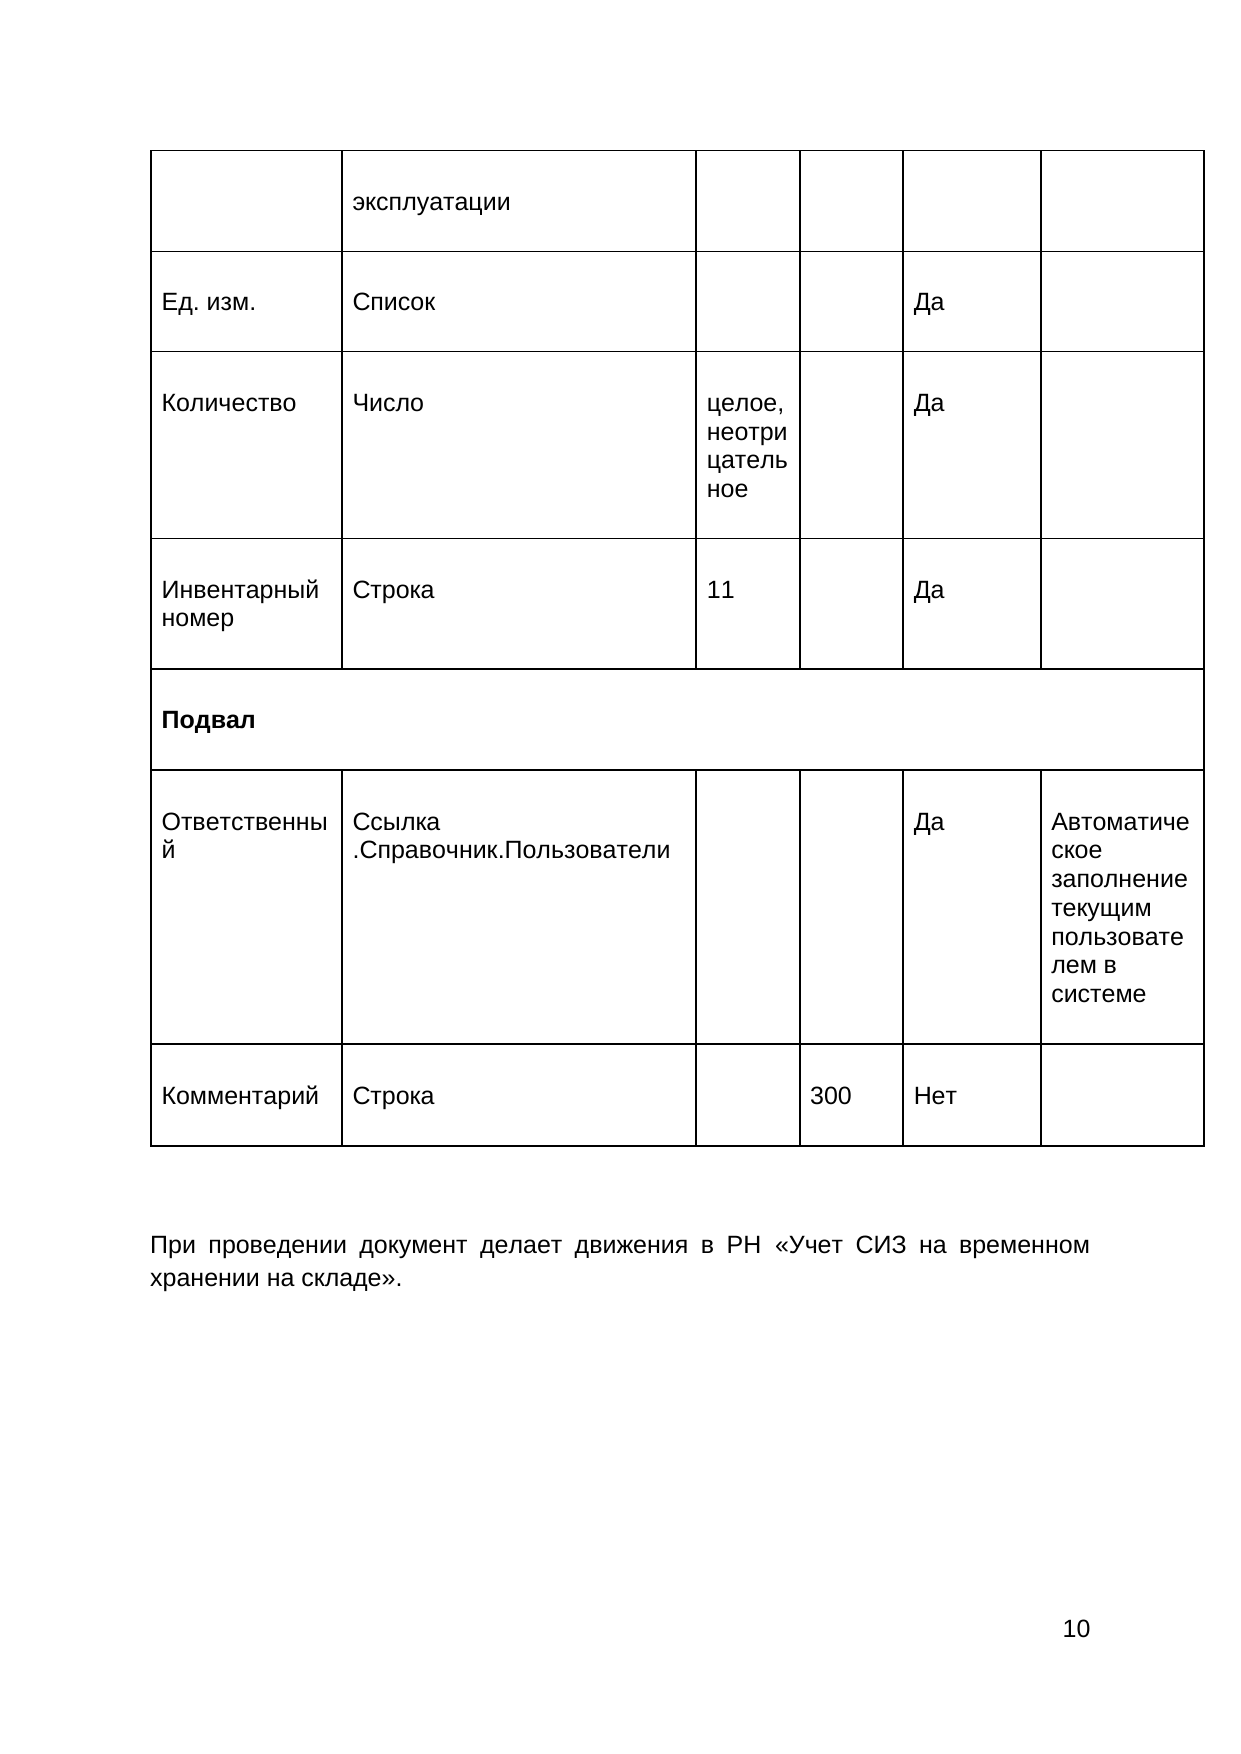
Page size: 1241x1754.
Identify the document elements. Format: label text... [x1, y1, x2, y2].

table_cell [1042, 352, 1203, 538]
table_cell Ответственный [152, 771, 341, 1043]
table_cell [904, 151, 1040, 251]
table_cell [343, 151, 695, 251]
table_cell Да [904, 352, 1040, 538]
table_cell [152, 151, 341, 251]
table_cell Список [343, 252, 695, 351]
table_cell [801, 539, 902, 667]
table_cell [697, 771, 799, 1043]
table_cell Комментарий [152, 1045, 341, 1145]
table_cell [801, 151, 902, 251]
table_cell 300 [801, 1045, 902, 1145]
table_cell [1042, 252, 1203, 351]
table_cell Подвал [152, 670, 1203, 769]
table_cell Количество [152, 352, 341, 538]
table_cell 11 [697, 539, 799, 667]
table_cell Да [904, 252, 1040, 351]
table_cell Да [904, 539, 1040, 667]
table_cell [801, 352, 902, 538]
table_cell [1042, 151, 1203, 251]
table_cell Нет [904, 1045, 1040, 1145]
table_cell целое, неотрицательное [697, 352, 799, 538]
table_cell Да [904, 771, 1040, 1043]
table_cell [697, 1045, 799, 1145]
text При проведении документ делает движения в РН «Учет СИЗ на временном хранении на складе». [150, 1230, 1090, 1292]
table_cell Число [343, 352, 695, 538]
table_cell [801, 252, 902, 351]
table_cell [1042, 1045, 1203, 1145]
table_cell Автоматическое заполнение текущим пользователем в системе [1042, 771, 1203, 1043]
table_cell [697, 252, 799, 351]
table_cell Инвентарный номер [152, 539, 341, 667]
table_cell Ед. изм. [152, 252, 341, 351]
table_cell [801, 771, 902, 1043]
table_cell Строка [343, 1045, 695, 1145]
table_cell [1042, 539, 1203, 667]
table_cell Ссылка.Справочник.Пользователи [343, 771, 695, 1043]
table_cell [697, 151, 799, 251]
table_cell Строка [343, 539, 695, 667]
